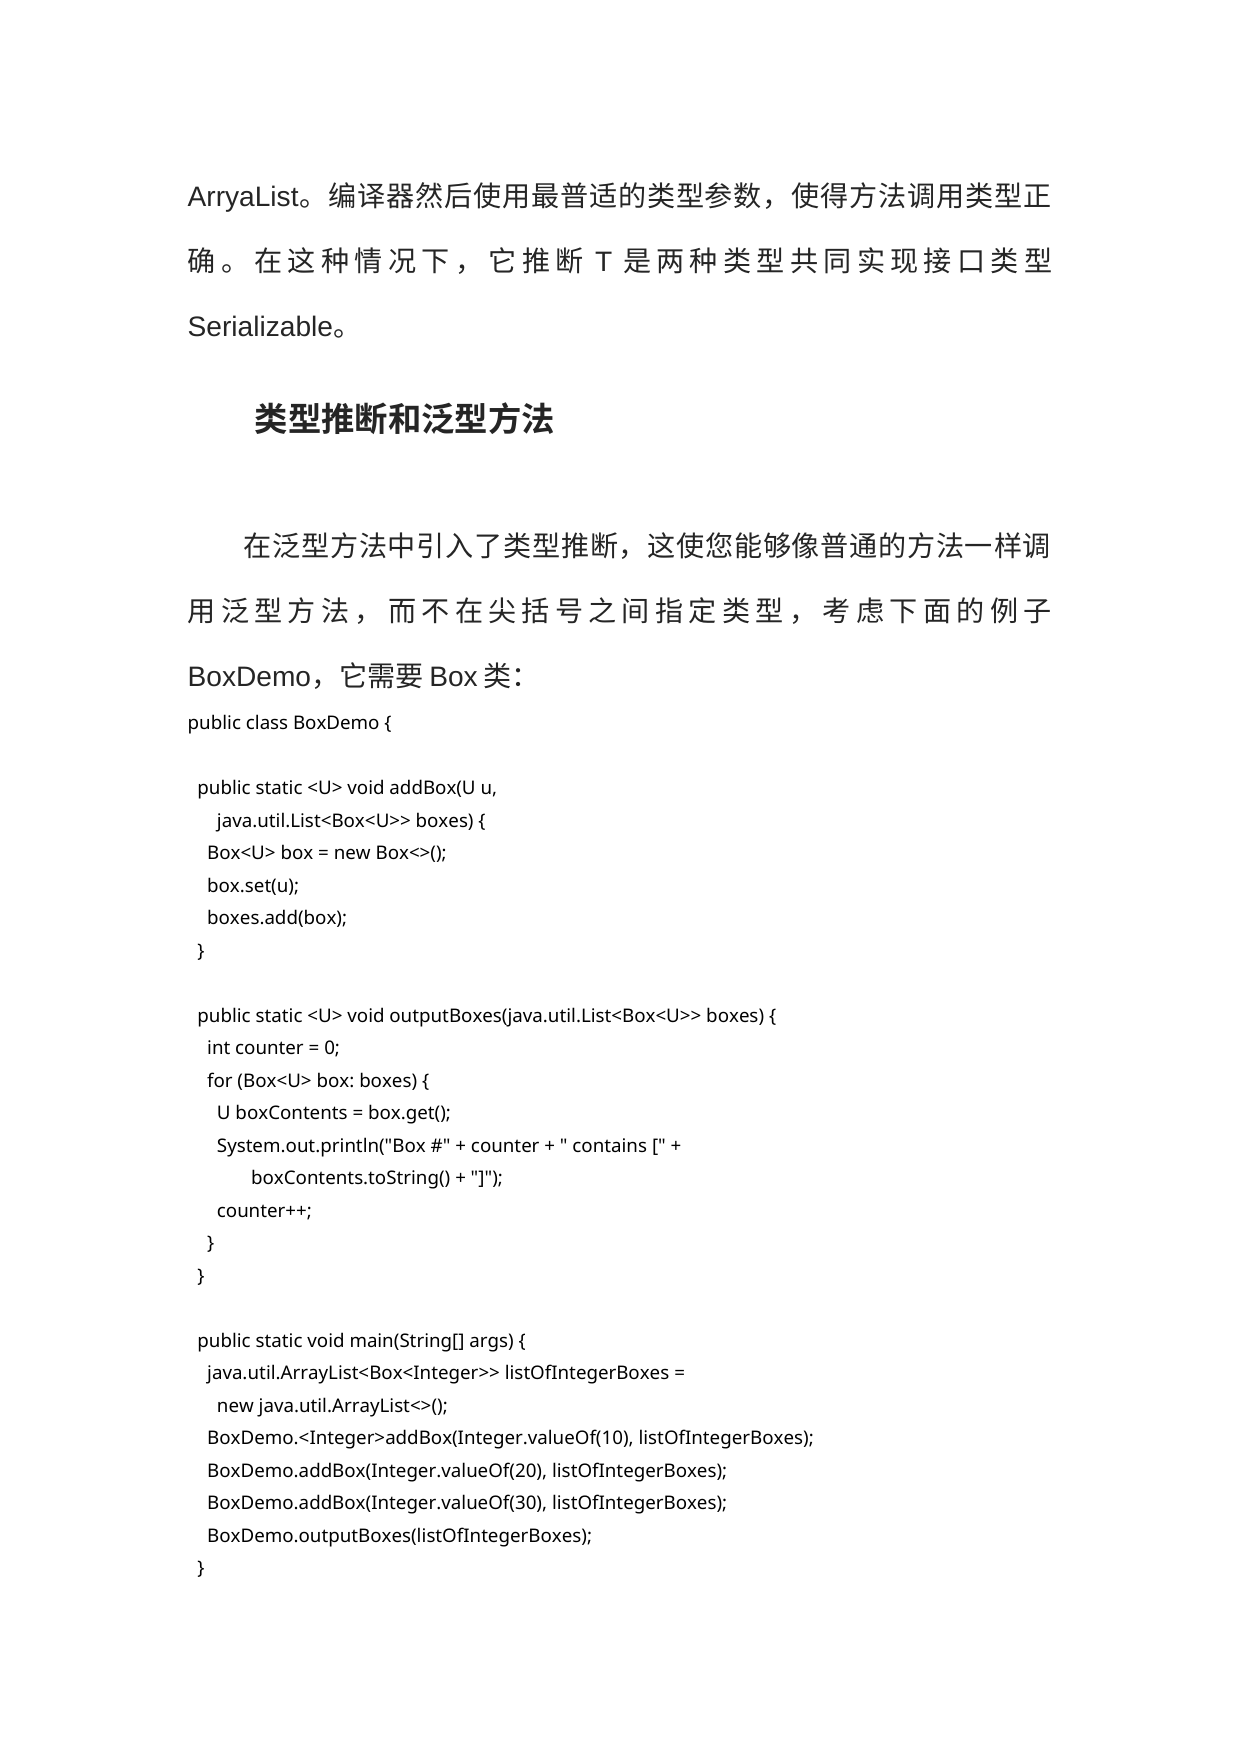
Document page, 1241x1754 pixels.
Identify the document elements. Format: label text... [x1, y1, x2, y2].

text } [187, 1259, 1053, 1291]
text box.set(u); [187, 869, 1053, 901]
text public class BoxDemo { [187, 706, 1053, 739]
subtitle 类型推断和泛型方法 [187, 384, 1053, 449]
text U boxContents = box.get(); [187, 1096, 1053, 1129]
text BoxDemo.outputBoxes(listOfIntegerBoxes); [187, 1519, 1053, 1551]
text int counter = 0; [187, 1031, 1053, 1064]
text java.util.List<Box<U>> boxes) { [187, 804, 1053, 836]
text } [187, 934, 1053, 966]
text public static <U> void outputBoxes(java.util.List<Box<U>> boxes) { [187, 999, 1053, 1031]
text } [187, 1226, 1053, 1259]
text boxes.add(box); [187, 901, 1053, 934]
text } [187, 1551, 1053, 1584]
text BoxDemo.<Integer>addBox(Integer.valueOf(10), listOfIntegerBoxes); [187, 1421, 1053, 1454]
text BoxDemo.addBox(Integer.valueOf(30), listOfIntegerBoxes); [187, 1486, 1053, 1519]
text java.util.ArrayList<Box<Integer>> listOfIntegerBoxes = [187, 1356, 1053, 1389]
text new java.util.ArrayList<>(); [187, 1389, 1053, 1421]
text 在泛型方法中引入了类型推断，这使您能够像普通的方法一样调用泛型方法，而不在尖括号之间指定类型，考虑下面的例子BoxDemo，它需要Box类： [187, 511, 1053, 706]
text boxContents.toString() + "]"); [187, 1161, 1053, 1194]
text System.out.println("Box #" + counter + " contains [" + [187, 1129, 1053, 1161]
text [187, 162, 1053, 357]
text counter++; [187, 1194, 1053, 1226]
text for (Box<U> box: boxes) { [187, 1064, 1053, 1096]
text BoxDemo.addBox(Integer.valueOf(20), listOfIntegerBoxes); [187, 1454, 1053, 1486]
text public static void main(String[] args) { [187, 1324, 1053, 1356]
text Box<U> box = new Box<>(); [187, 836, 1053, 869]
text public static <U> void addBox(U u, [187, 771, 1053, 804]
